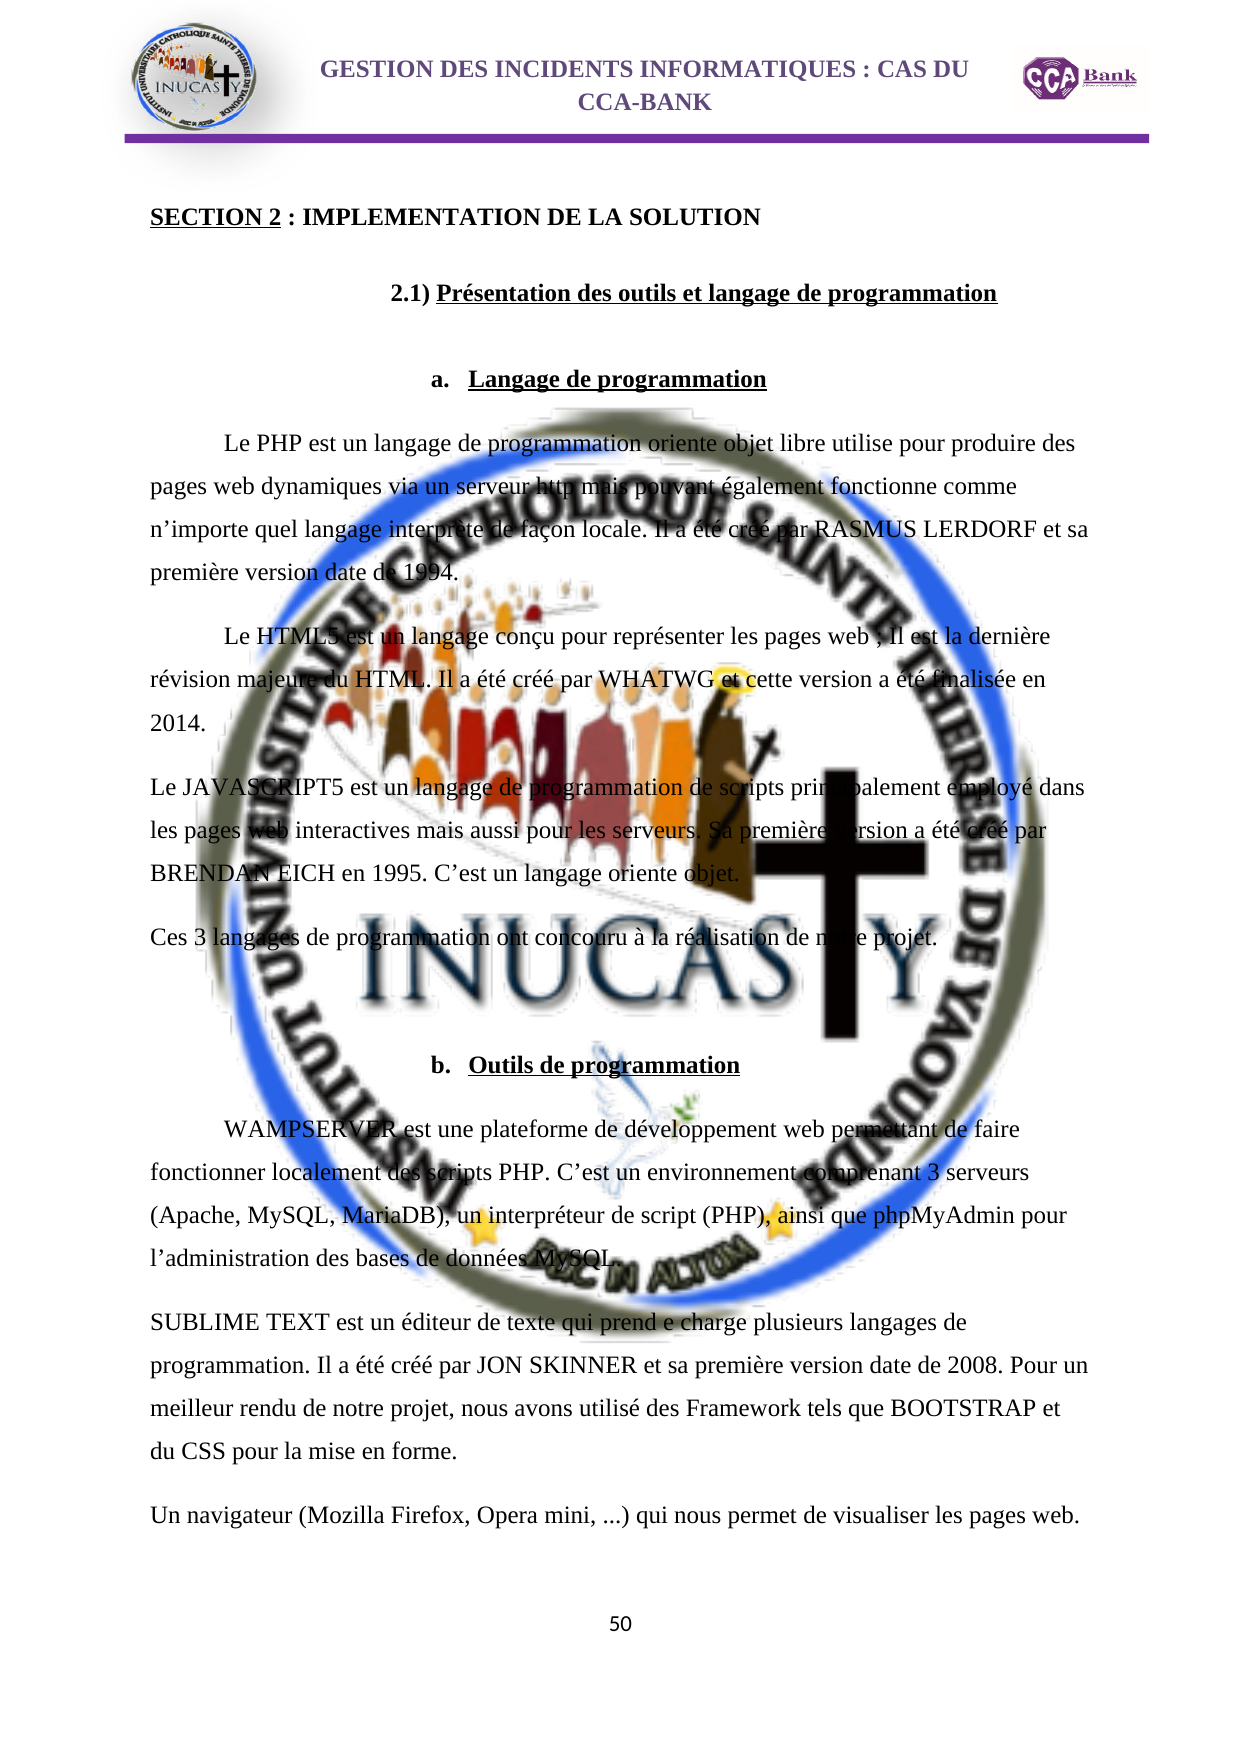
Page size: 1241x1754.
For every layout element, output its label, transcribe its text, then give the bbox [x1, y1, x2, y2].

text Le HTML5 est un langage conçu pour représenter les pages web ; Il est la dernière révision majeure du HTML. Il a été créé par WHATWG et cette version a été finalisée en 2014. [150, 621, 1090, 736]
picture [182, 951, 1058, 1114]
text Ces 3 langages de programmation ont concouru à la réalisation de notre projet. [150, 922, 1090, 951]
picture [182, 736, 1058, 772]
picture [1012, 45, 1149, 111]
text Un navigateur (Mozilla Firefox, Opera mini, ...) qui nous permet de visualiser les pages web. [150, 1500, 1090, 1529]
list Outils de programmation [431, 1050, 1090, 1078]
picture [182, 1272, 1058, 1307]
text Le JAVASCRIPT5 est un langage de programmation de scripts principalement employé dans les pages web interactives mais aussi pour les serveurs. Sa première version a été créé par BRENDAN EICH en 1995. C’est un langage oriente objet. [150, 772, 1090, 887]
text WAMPSERVER est une plateforme de développement web permettant de faire fonctionner localement des scripts PHP. C’est un environnement comprenant 3 serveurs (Apache, MySQL, MariaDB), un interpréteur de script (PHP), ainsi que phpMyAdmin pour l’administration des bases de données MySQL. [150, 1114, 1090, 1272]
list 2.1) Présentation des outils et langage de programmation [297, 278, 1090, 307]
subtitle SECTION 2 : IMPLEMENTATION DE LA SOLUTION [150, 150, 1090, 231]
picture [182, 387, 1058, 428]
picture [182, 887, 1058, 922]
picture [182, 586, 1058, 621]
picture [129, 20, 258, 133]
text Le PHP est un langage de programmation oriente objet libre utilise pour produire des pages web dynamiques via un serveur http mais pouvant également fonctionne comme n’importe quel langage interprète de façon locale. Il a été créé par RASMUS LERDORF et sa première version date de 1994. [150, 428, 1090, 586]
list Langage de programmation [431, 364, 1090, 393]
text SUBLIME TEXT est un éditeur de texte qui prend e charge plusieurs langages de programmation. Il a été créé par JON SKINNER et sa première version date de 2008. Pour un meilleur rendu de notre projet, nous avons utilisé des Framework tels que BOOTSTRAP et du CSS pour la mise en forme. [150, 1307, 1090, 1465]
